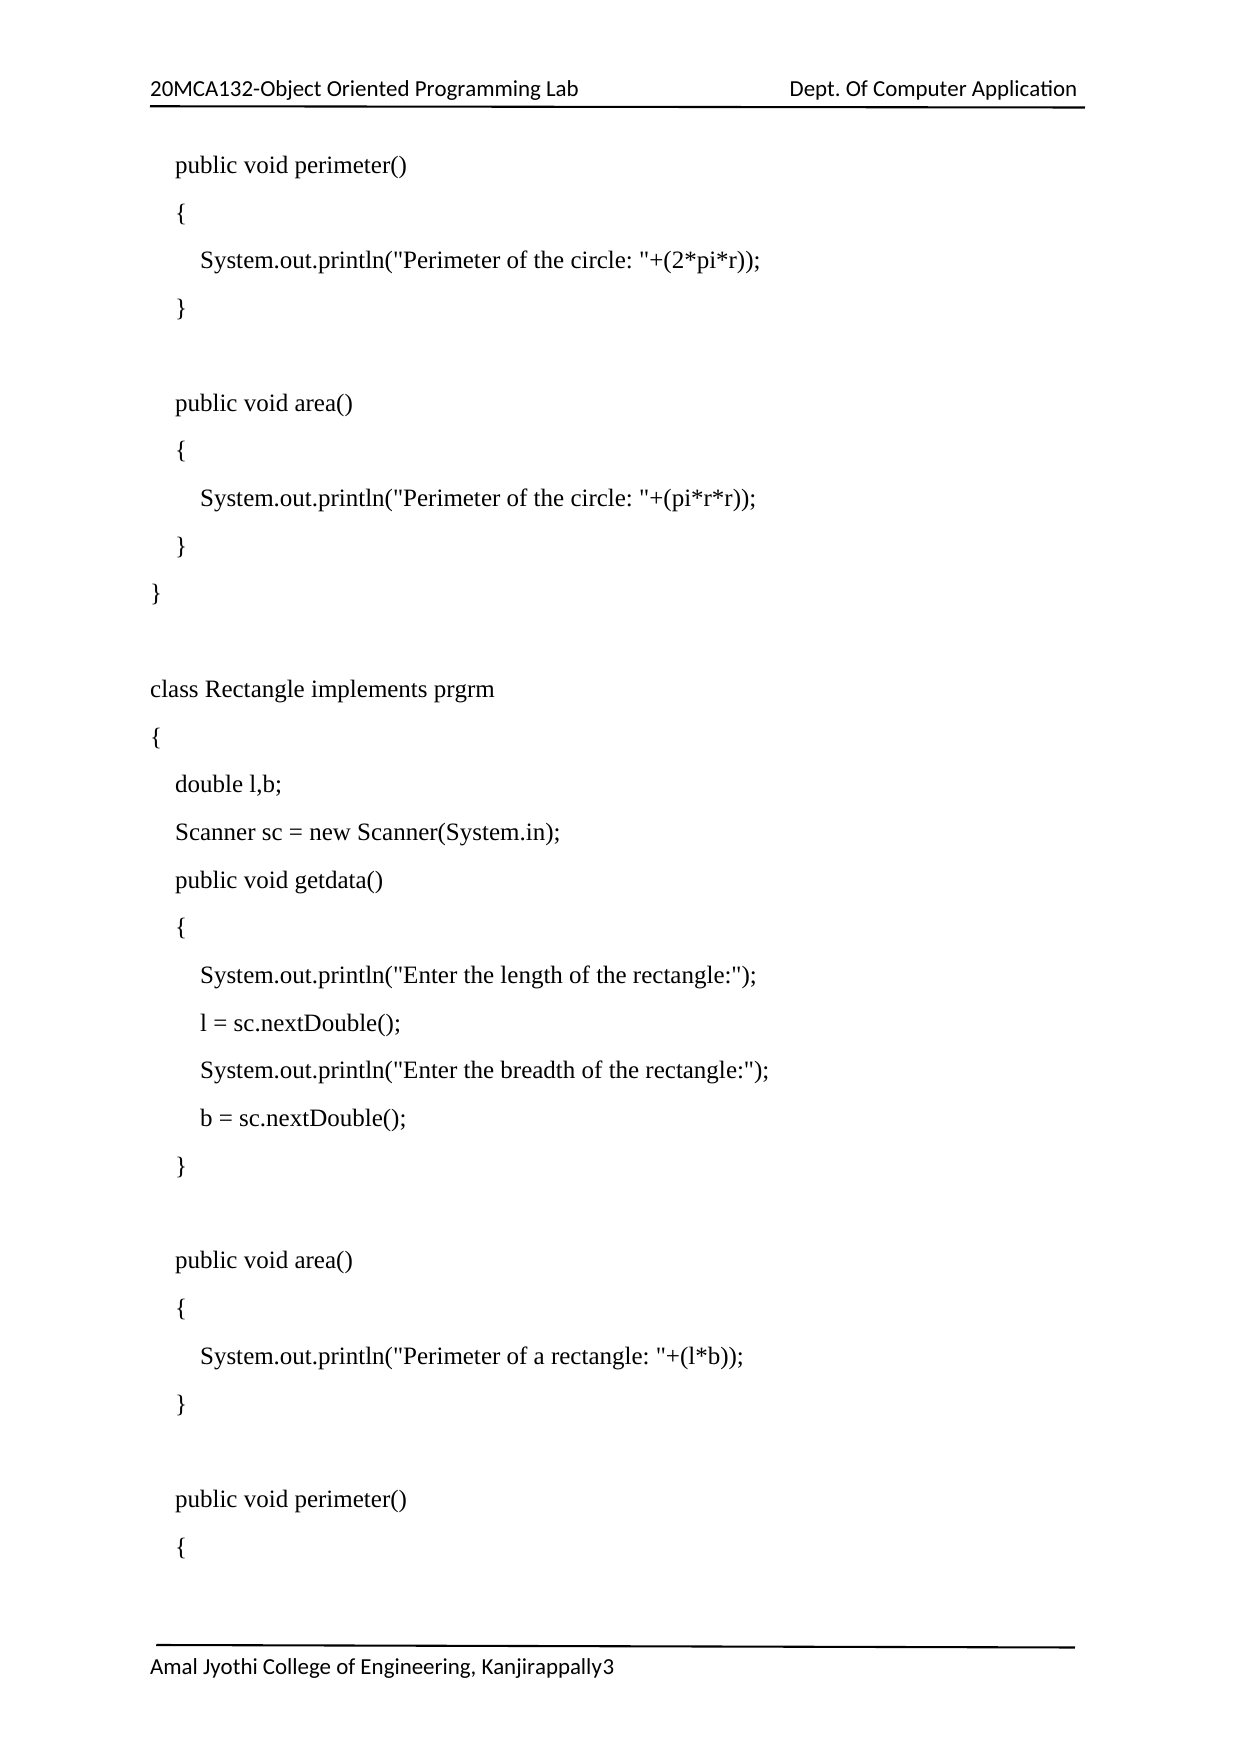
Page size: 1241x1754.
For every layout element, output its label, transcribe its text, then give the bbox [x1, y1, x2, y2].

text class Rectangle implements prgrm [150, 674, 1090, 703]
text public void area() [150, 1246, 1090, 1274]
text Scanner sc = new Scanner(System.in); [150, 817, 1090, 846]
text } [150, 531, 1090, 559]
text System.out.println("Perimeter of a rectangle: "+(l*b)); [150, 1341, 1090, 1370]
text public void perimeter() [150, 1484, 1090, 1513]
text { [150, 1293, 1090, 1322]
text } [150, 1151, 1090, 1180]
text public void area() [150, 388, 1090, 416]
text } [150, 293, 1090, 322]
text { [150, 198, 1090, 226]
text { [150, 1532, 1090, 1561]
text public void perimeter() [150, 150, 1090, 179]
text { [150, 722, 1090, 750]
text b = sc.nextDouble(); [150, 1103, 1090, 1132]
text } [150, 1389, 1090, 1417]
text System.out.println("Perimeter of the circle: "+(pi*r*r)); [150, 483, 1090, 512]
text l = sc.nextDouble(); [150, 1008, 1090, 1037]
text System.out.println("Enter the breadth of the rectangle:"); [150, 1056, 1090, 1084]
text { [150, 912, 1090, 941]
text System.out.println("Perimeter of the circle: "+(2*pi*r)); [150, 245, 1090, 274]
text { [150, 435, 1090, 464]
text double l,b; [150, 769, 1090, 798]
text } [150, 578, 1090, 607]
text System.out.println("Enter the length of the rectangle:"); [150, 960, 1090, 989]
text public void getdata() [150, 865, 1090, 893]
